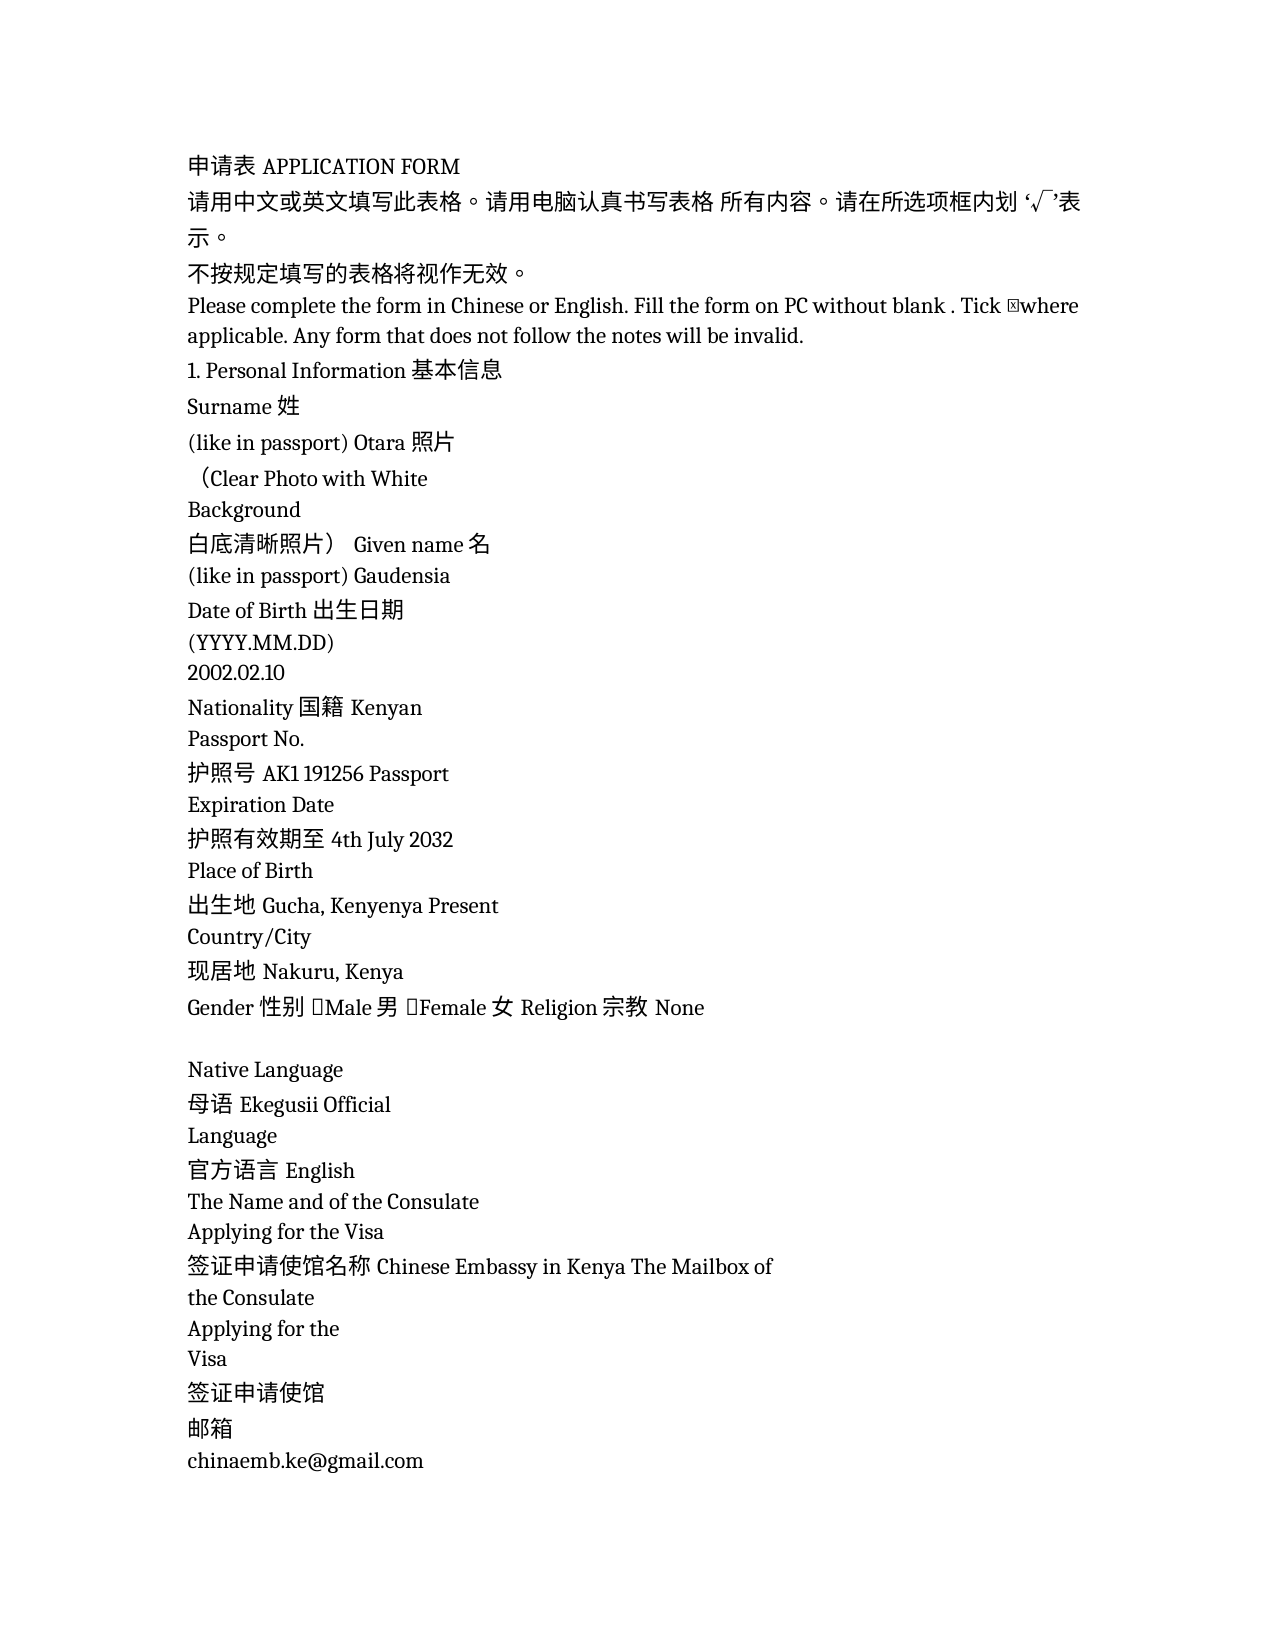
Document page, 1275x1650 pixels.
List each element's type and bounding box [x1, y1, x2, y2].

text [187, 150, 1087, 1474]
